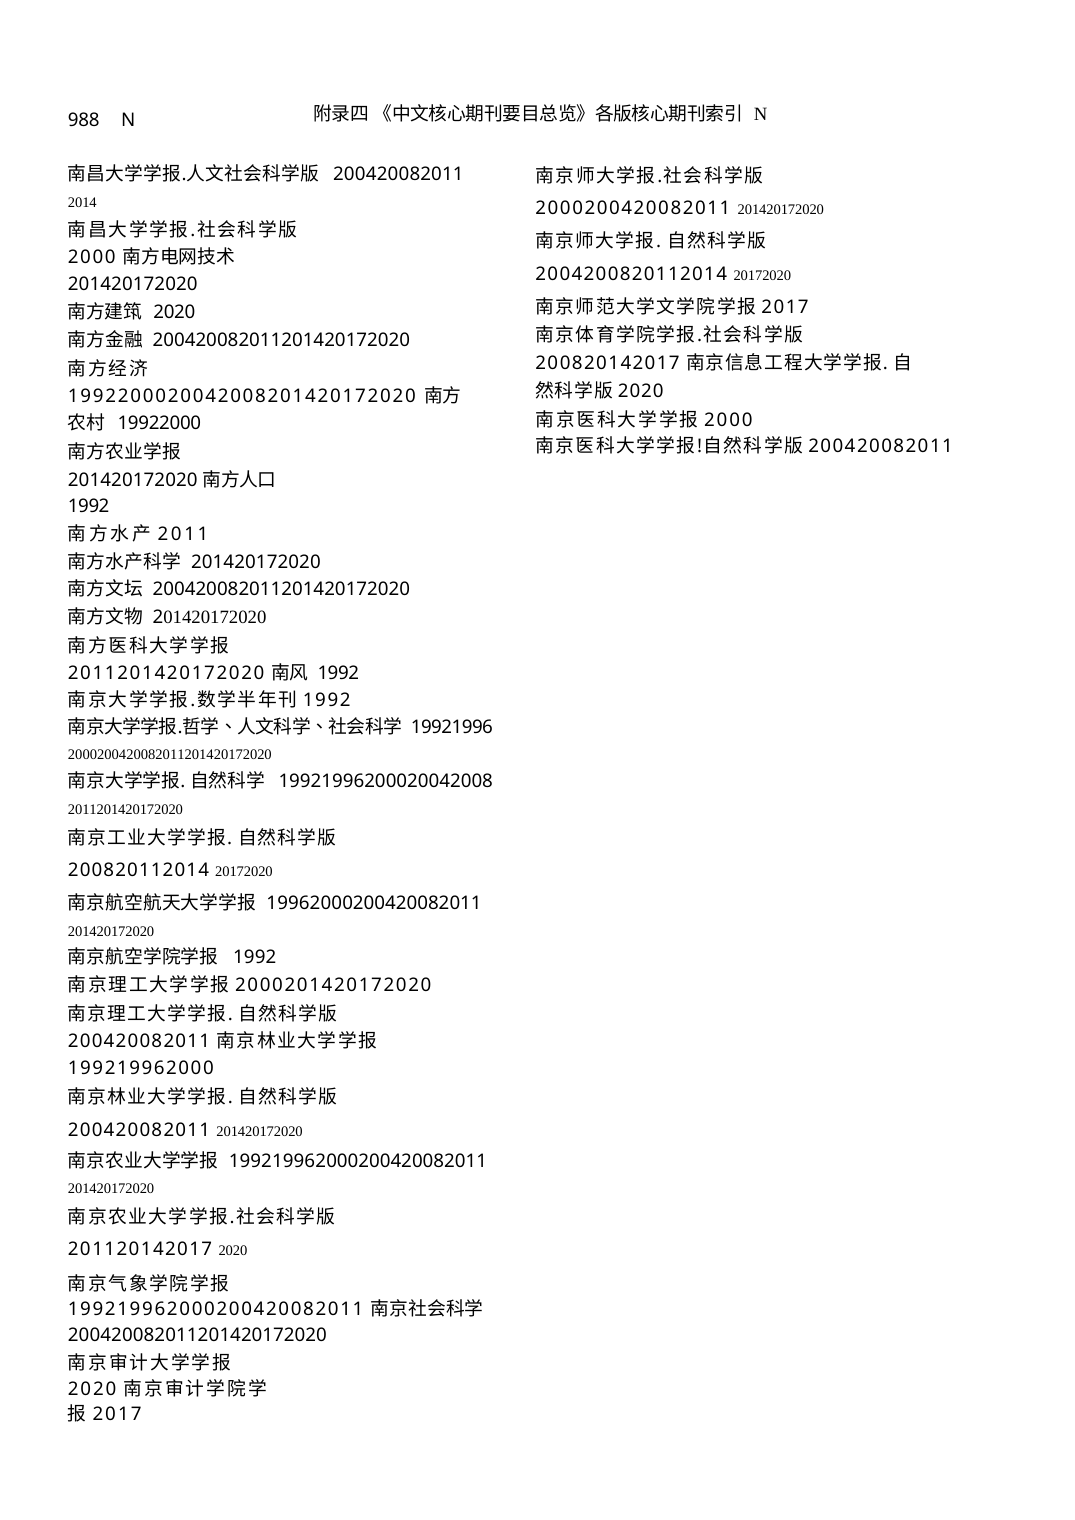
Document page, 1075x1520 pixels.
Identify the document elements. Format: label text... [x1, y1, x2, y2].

text 2000200420082011201420172020 [68, 749, 524, 762]
text 南京体育学院学报.社会科学版200820142017 南京信息工程大学学报. 自然科学版2020 [535, 321, 918, 402]
text 南方文坛 200420082011201420172020 [68, 577, 524, 601]
text 南方建筑 2020 [68, 300, 524, 323]
text 南京大学学报. 自然科学 19921996200020042008 [68, 769, 524, 792]
text 南京大学学报.哲学、人文科学、社会科学 19921996 [68, 715, 524, 738]
text 南京审计大学学报2020 南京审计学院学报2017 [68, 1349, 281, 1426]
text 南京气象学院学报199219962000200420082011 南京社会科学 200420082011201420172020 [68, 1270, 497, 1346]
text 南昌大学学报.社会科学版2000 南方电网技术 201420172020 [68, 217, 348, 296]
text 南京农业大学学报.社会科学版201120142017 2020 [68, 1203, 471, 1261]
text 南京理工大学学报. 自然科学版200420082011 南京林业大学学报199219962000 [68, 1001, 472, 1080]
text 南京医科大学学报2000 [535, 407, 971, 431]
text 南京航空航天大学学报 19962000200420082011 [68, 891, 524, 914]
text 南京农业大学学报 199219962000200420082011 [68, 1149, 524, 1172]
text 南方水产2011 [68, 522, 524, 545]
text 南京大学学报.数学半年刊1992 [68, 688, 524, 712]
text 南方农业学报 201420172020 南方人口 1992 [68, 439, 312, 518]
text 南方医科大学学报2011201420172020 南风 1992 [68, 632, 408, 684]
text 南京理工大学学报2000201420172020 [68, 973, 524, 996]
text 南京林业大学学报. 自然科学版200420082011 201420172020 [68, 1083, 472, 1142]
text 201420172020 [68, 926, 524, 939]
text 2011201420172020 [68, 804, 524, 817]
text 南方经济1992200020042008201420172020 南方农村 19922000 [68, 356, 463, 435]
text 南方文物 201420172020 [68, 605, 524, 628]
text 南方水产科学 201420172020 [68, 550, 524, 573]
text 201420172020 [68, 1183, 524, 1196]
text 南京师大学报.社会科学版2000200420082011 201420172020 [535, 162, 925, 220]
text 南京航空学院学报 1992 [68, 945, 524, 968]
text 南昌大学学报.人文社会科学版 200420082011 [68, 162, 524, 185]
text 南京师大学报. 自然科学版2004200820112014 20172020 [535, 228, 923, 286]
text 南京医科大学学报!自然科学版200420082011 [535, 437, 971, 456]
text 2014 [68, 197, 524, 210]
text 南京工业大学学报. 自然科学版200820112014 20172020 [68, 824, 470, 882]
text 南方金融 200420082011201420172020 [68, 328, 524, 351]
text 南京师范大学文学院学报2017 [535, 296, 971, 319]
